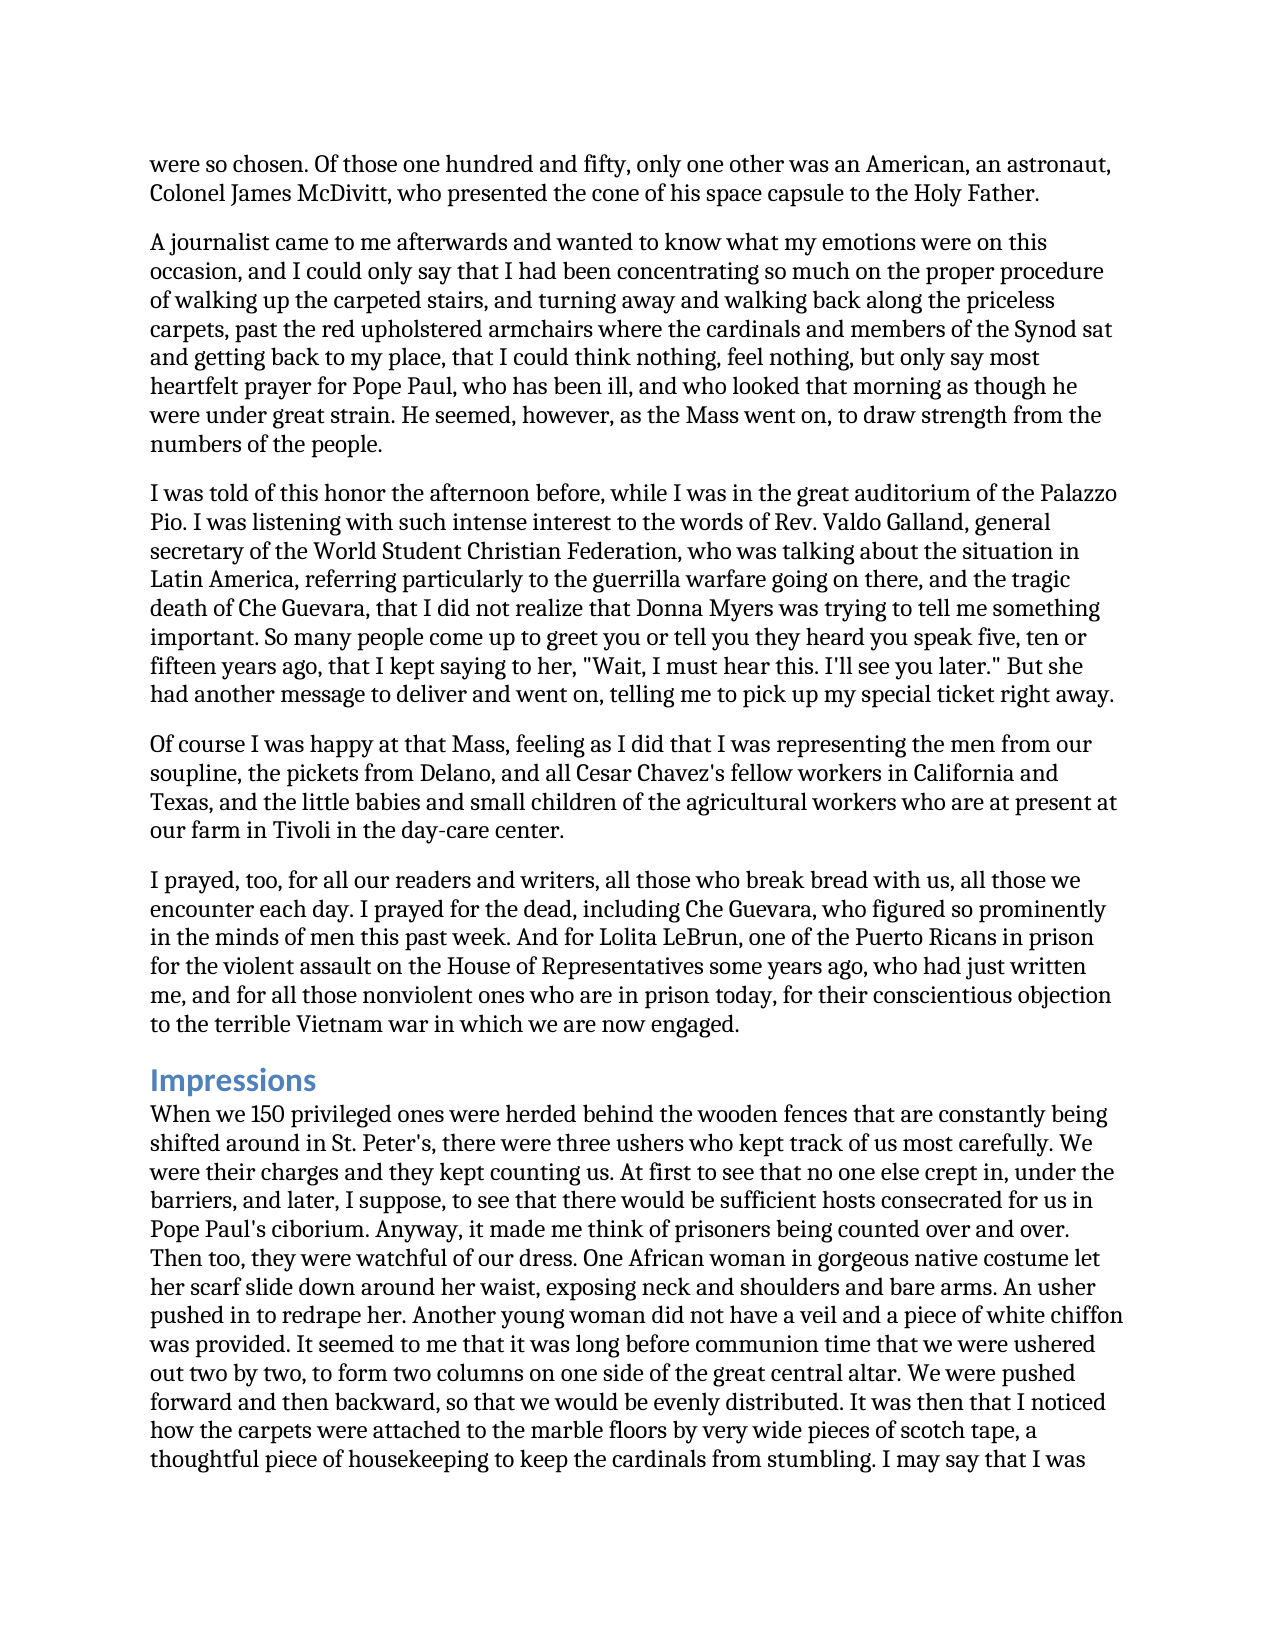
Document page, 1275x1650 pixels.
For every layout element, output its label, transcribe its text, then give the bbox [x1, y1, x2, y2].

text Of course I was happy at that Mass, feeling as I did that I was representing the men from our soupline, the pickets from Delano, and all Cesar Chavez's fellow workers in California and Texas, and the little babies and small children of the agricultural workers who are at present at our farm in Tivoli in the day-care center. [150, 730, 1125, 845]
subtitle Impressions [150, 1059, 1125, 1100]
text I prayed, too, for all our readers and writers, all those who break bread with us, all those we encounter each day. I prayed for the dead, including Che Guevara, who figured so prominently in the minds of men this past week. And for Lolita LeBrun, one of the Puerto Ricans in prison for the violent assault on the House of Representatives some years ago, who had just written me, and for all those nonviolent ones who are in prison today, for their conscientious objection to the terrible Vietnam war in which we are now engaged. [150, 866, 1125, 1038]
text A journalist came to me afterwards and wanted to know what my emotions were on this occasion, and I could only say that I had been concentrating so much on the proper procedure of walking up the carpeted stairs, and turning away and walking back along the priceless carpets, past the red upholstered armchairs where the cardinals and members of the Synod sat and getting back to my place, that I could think nothing, feel nothing, but only say most heartfelt prayer for Pope Paul, who has been ill, and who looked that morning as though he were under great strain. He seemed, however, as the Mass went on, to draw strength from the numbers of the people. [150, 228, 1125, 458]
text I was told of this honor the afternoon before, while I was in the great auditorium of the Palazzo Pio. I was listening with such intense interest to the words of Rev. Valdo Galland, general secretary of the World Student Christian Federation, who was talking about the situation in Latin America, referring particularly to the guerrilla warfare going on there, and the tragic death of Che Guevara, that I did not realize that Donna Myers was trying to tell me something important. So many people come up to greet you or tell you they heard you speak five, ten or fifteen years ago, that I kept saying to her, "Wait, I must hear this. I'll see you later." But she had another message to deliver and went on, telling me to pick up my special ticket right away. [150, 479, 1125, 709]
